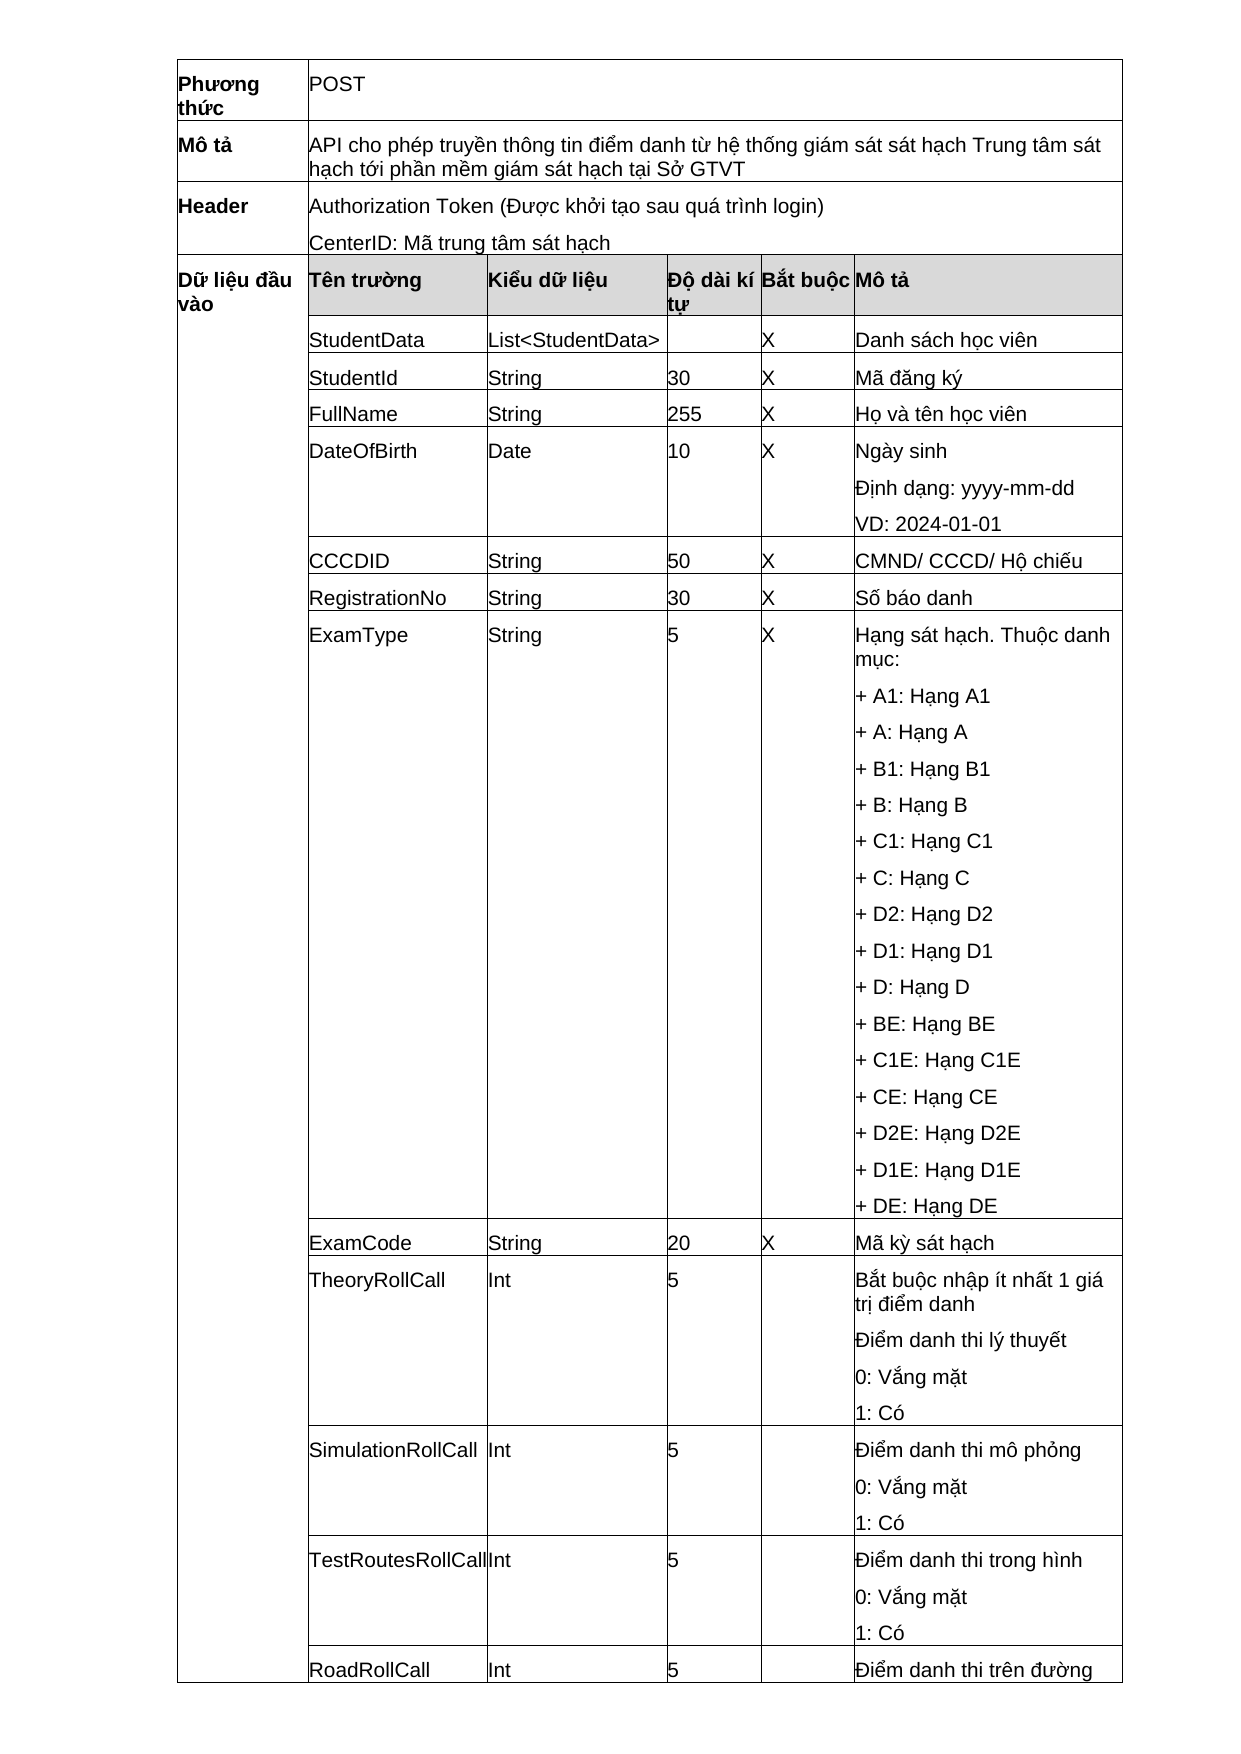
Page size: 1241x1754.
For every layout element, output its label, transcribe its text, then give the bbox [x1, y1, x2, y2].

table_cell Hạng sát hạch. Thuộc danh mục: + A1: Hạng A1 + A: Hạng A + B1: Hạng B1 + B: Hạng B + C1: Hạng C1 + C: Hạng C + D2: Hạng D2 + D1: Hạng D1 + D: Hạng D + BE: Hạng BE + C1E: Hạng C1E + CE: Hạng CE + D2E: Hạng D2E + D1E: Hạng D1E + DE: Hạng DE [855, 611, 1122, 1218]
table_cell X [762, 1219, 854, 1255]
table_cell X [762, 574, 854, 610]
table_cell Dữ liệu đầu vào [178, 255, 308, 1682]
table_cell X [762, 353, 854, 389]
table_cell Header [178, 182, 308, 254]
table_cell 255 [668, 390, 761, 426]
table_cell RegistrationNo [309, 574, 487, 610]
table_cell String [488, 390, 667, 426]
table_cell Mã đăng ký [855, 353, 1122, 389]
table_cell Authorization Token (Được khởi tạo sau quá trình login) CenterID: Mã trung tâm sát hạch [309, 182, 1122, 254]
table_cell 50 [668, 537, 761, 573]
table_cell Int [488, 1646, 667, 1682]
table_cell POST [309, 60, 1122, 120]
table_cell X [762, 611, 854, 1218]
table_cell [762, 1536, 854, 1645]
table_cell Danh sách học viên [855, 316, 1122, 352]
table_cell String [488, 537, 667, 573]
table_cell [855, 1646, 1122, 1682]
table_cell Kiểu dữ liệu [488, 255, 667, 315]
table_cell CMND/ CCCD/ Hộ chiếu [855, 537, 1122, 573]
table_cell Bắt buộc [762, 255, 854, 315]
table_cell String [488, 574, 667, 610]
table_cell [762, 1256, 854, 1425]
table_cell 30 [668, 353, 761, 389]
table_cell 5 [668, 1426, 761, 1535]
table_cell [762, 1646, 854, 1682]
table_cell String [488, 1219, 667, 1255]
table_cell FullName [309, 390, 487, 426]
table_cell X [762, 427, 854, 536]
table_cell 5 [668, 1536, 761, 1645]
table_cell [668, 316, 761, 352]
table_cell TheoryRollCall [309, 1256, 487, 1425]
table_cell String [488, 611, 667, 1218]
table_cell Tên trường [309, 255, 487, 315]
table_cell StudentId [309, 353, 487, 389]
table_cell Int [488, 1256, 667, 1425]
table_cell X [762, 537, 854, 573]
table_cell Mô tả [178, 121, 308, 181]
table_cell 5 [668, 1646, 761, 1682]
table_cell Mã kỳ sát hạch [855, 1219, 1122, 1255]
table_cell 20 [668, 1219, 761, 1255]
table_cell Họ và tên học viên [855, 390, 1122, 426]
table_cell SimulationRollCall [309, 1426, 487, 1535]
table_cell 5 [668, 611, 761, 1218]
table_cell TestRoutesRollCall [309, 1536, 487, 1645]
table_cell Số báo danh [855, 574, 1122, 610]
table_cell Int [488, 1426, 667, 1535]
table_cell DateOfBirth [309, 427, 487, 536]
table_cell Bắt buộc nhập ít nhất 1 giá trị điểm danh Điểm danh thi lý thuyết 0: Vắng mặt 1: Có [855, 1256, 1122, 1425]
table_cell RoadRollCall [309, 1646, 487, 1682]
table_cell ExamType [309, 611, 487, 1218]
table_cell Ngày sinh Định dạng: yyyy-mm-dd VD: 2024-01-01 [855, 427, 1122, 536]
table_cell X [762, 390, 854, 426]
table_cell 5 [668, 1256, 761, 1425]
table_cell 10 [668, 427, 761, 536]
table_cell CCCDID [309, 537, 487, 573]
table_cell Độ dài kí tự [668, 255, 761, 315]
table_cell API cho phép truyền thông tin điểm danh từ hệ thống giám sát sát hạch Trung tâm sát hạch tới phần mềm giám sát hạch tại Sở GTVT [309, 121, 1122, 181]
table_cell Mô tả [855, 255, 1122, 315]
table_cell Điểm danh thi trong hình 0: Vắng mặt 1: Có [855, 1536, 1122, 1645]
table_cell Phương thức [178, 60, 308, 120]
table_cell Int [488, 1536, 667, 1645]
table_cell ExamCode [309, 1219, 487, 1255]
table_cell Date [488, 427, 667, 536]
table_cell X [762, 316, 854, 352]
table_cell [762, 1426, 854, 1535]
table_cell String [488, 353, 667, 389]
table_cell StudentData [309, 316, 487, 352]
table_cell Điểm danh thi mô phỏng 0: Vắng mặt 1: Có [855, 1426, 1122, 1535]
table_cell 30 [668, 574, 761, 610]
table_cell List<StudentData> [488, 316, 667, 352]
